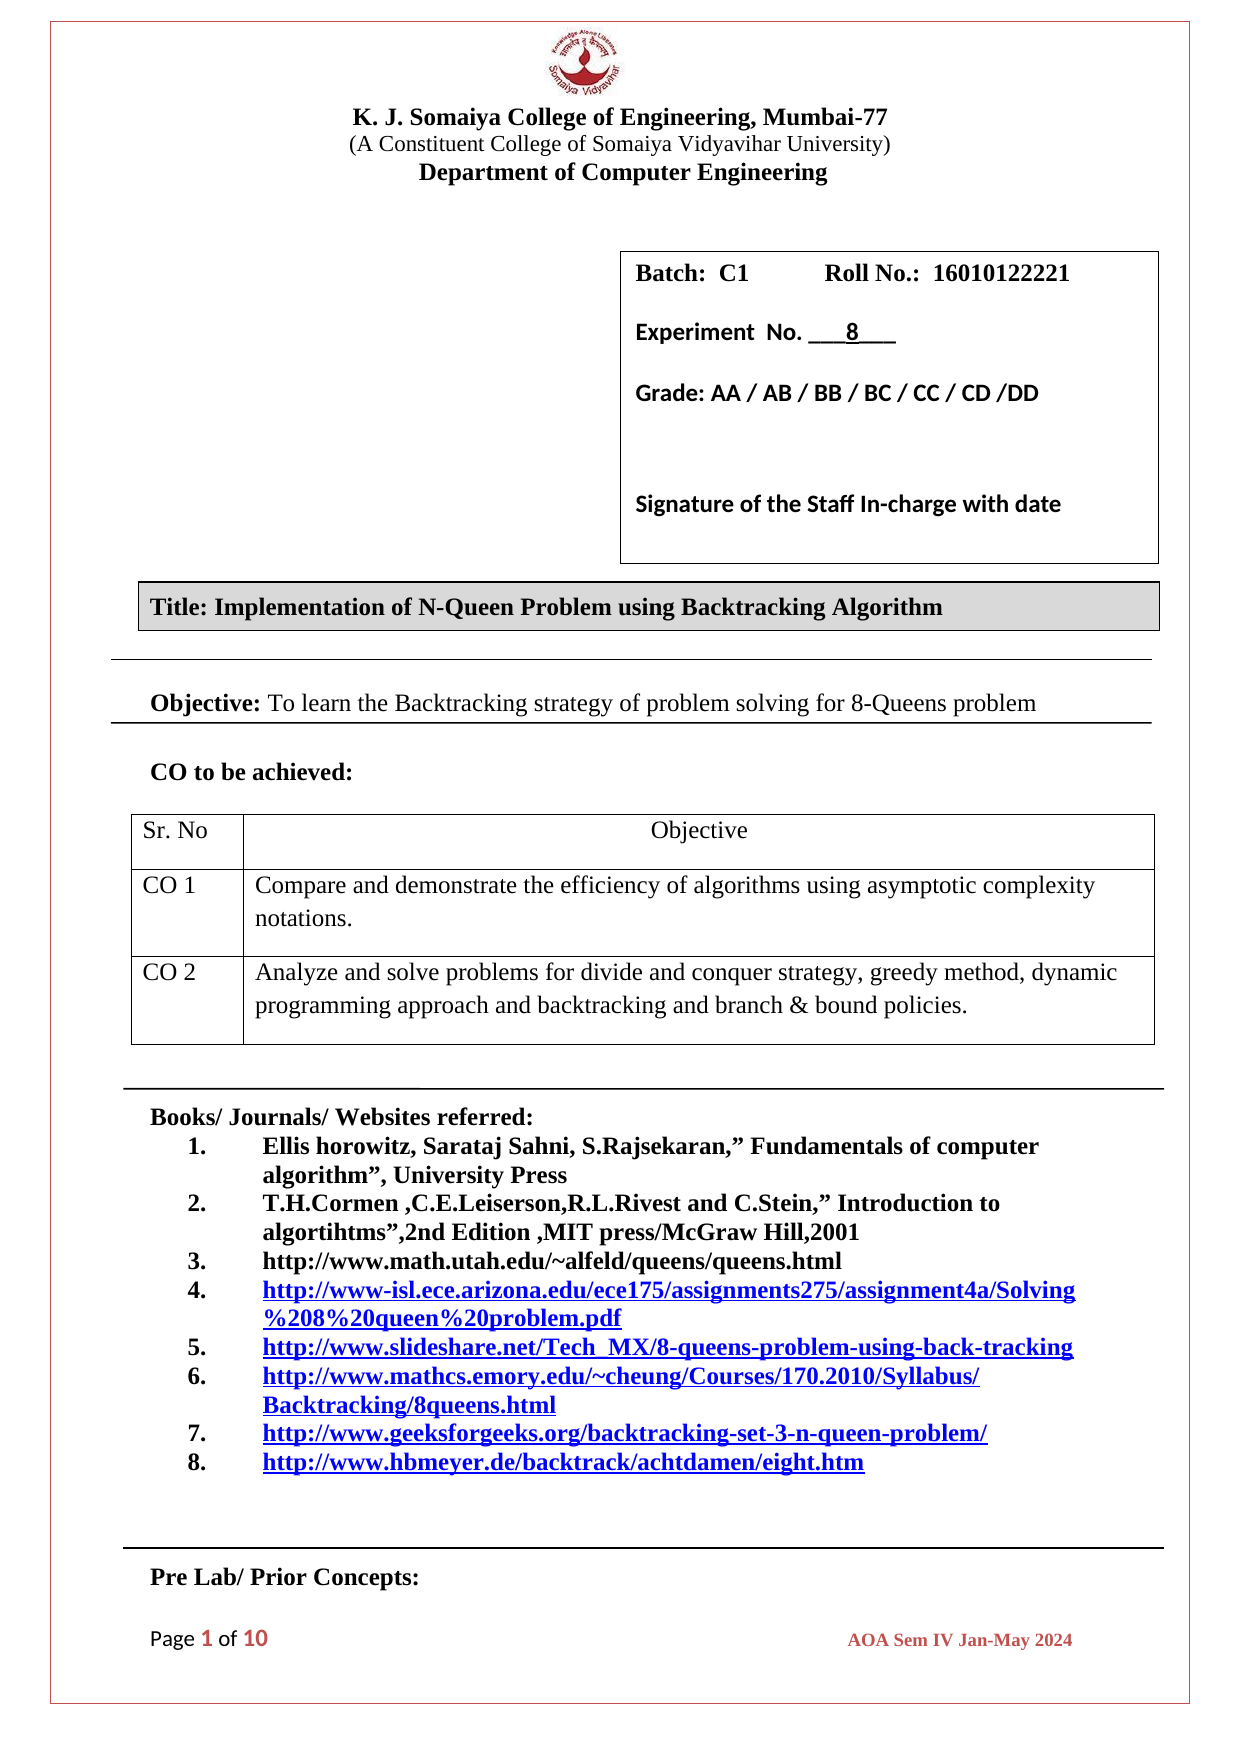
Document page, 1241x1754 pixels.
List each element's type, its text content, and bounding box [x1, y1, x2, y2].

table_cell CO 2 [132, 957, 243, 1044]
table_cell Analyze and solve problems for divide and conquer strategy, greedy method, dynamic programming approach and backtracking and branch & bound policies. [244, 957, 1154, 1044]
list http://www-isl.ece.arizona.edu/ece175/assignments275/assignment4a/Solving%208%20queen%20problem.pdf [187, 1275, 1090, 1332]
table_cell Compare and demonstrate the efficiency of algorithms using asymptotic complexity notations. [244, 870, 1154, 956]
table_cell CO 1 [132, 870, 243, 956]
text Books/ Journals/ Websites referred: [150, 1102, 1090, 1131]
table_header Title: Implementation of N-Queen Problem using Backtracking Algorithm [139, 583, 1159, 630]
list Ellis horowitz, Sarataj Sahni, S.Rajsekaran,” Fundamentals of computer algorithm”, University Press [187, 1131, 1090, 1188]
list http://www.mathcs.emory.edu/~cheung/Courses/170.2010/Syllabus/Backtracking/8queens.html [187, 1361, 1090, 1418]
list http://www.math.utah.edu/~alfeld/queens/queens.html [187, 1246, 1090, 1275]
text Objective: To learn the Backtracking strategy of problem solving for 8-Queens problem [150, 688, 1090, 717]
list http://www.geeksforgeeks.org/backtracking-set-3-n-queen-problem/ [187, 1418, 1090, 1447]
table_header Sr. No [132, 815, 243, 869]
list http://www.hbmeyer.de/backtrack/achtdamen/eight.htm [187, 1447, 1090, 1476]
table_header Objective [244, 815, 1154, 869]
list http://www.slideshare.net/Tech_MX/8-queens-problem-using-back-tracking [187, 1332, 1090, 1361]
list T.H.Cormen ,C.E.Leiserson,R.L.Rivest and C.Stein,” Introduction to algortihtms”,2nd Edition ,MIT press/McGraw Hill,2001 [187, 1188, 1090, 1246]
picture [543, 27, 626, 97]
text CO to be achieved: [150, 757, 1090, 785]
text Pre Lab/ Prior Concepts: [150, 1562, 1090, 1591]
